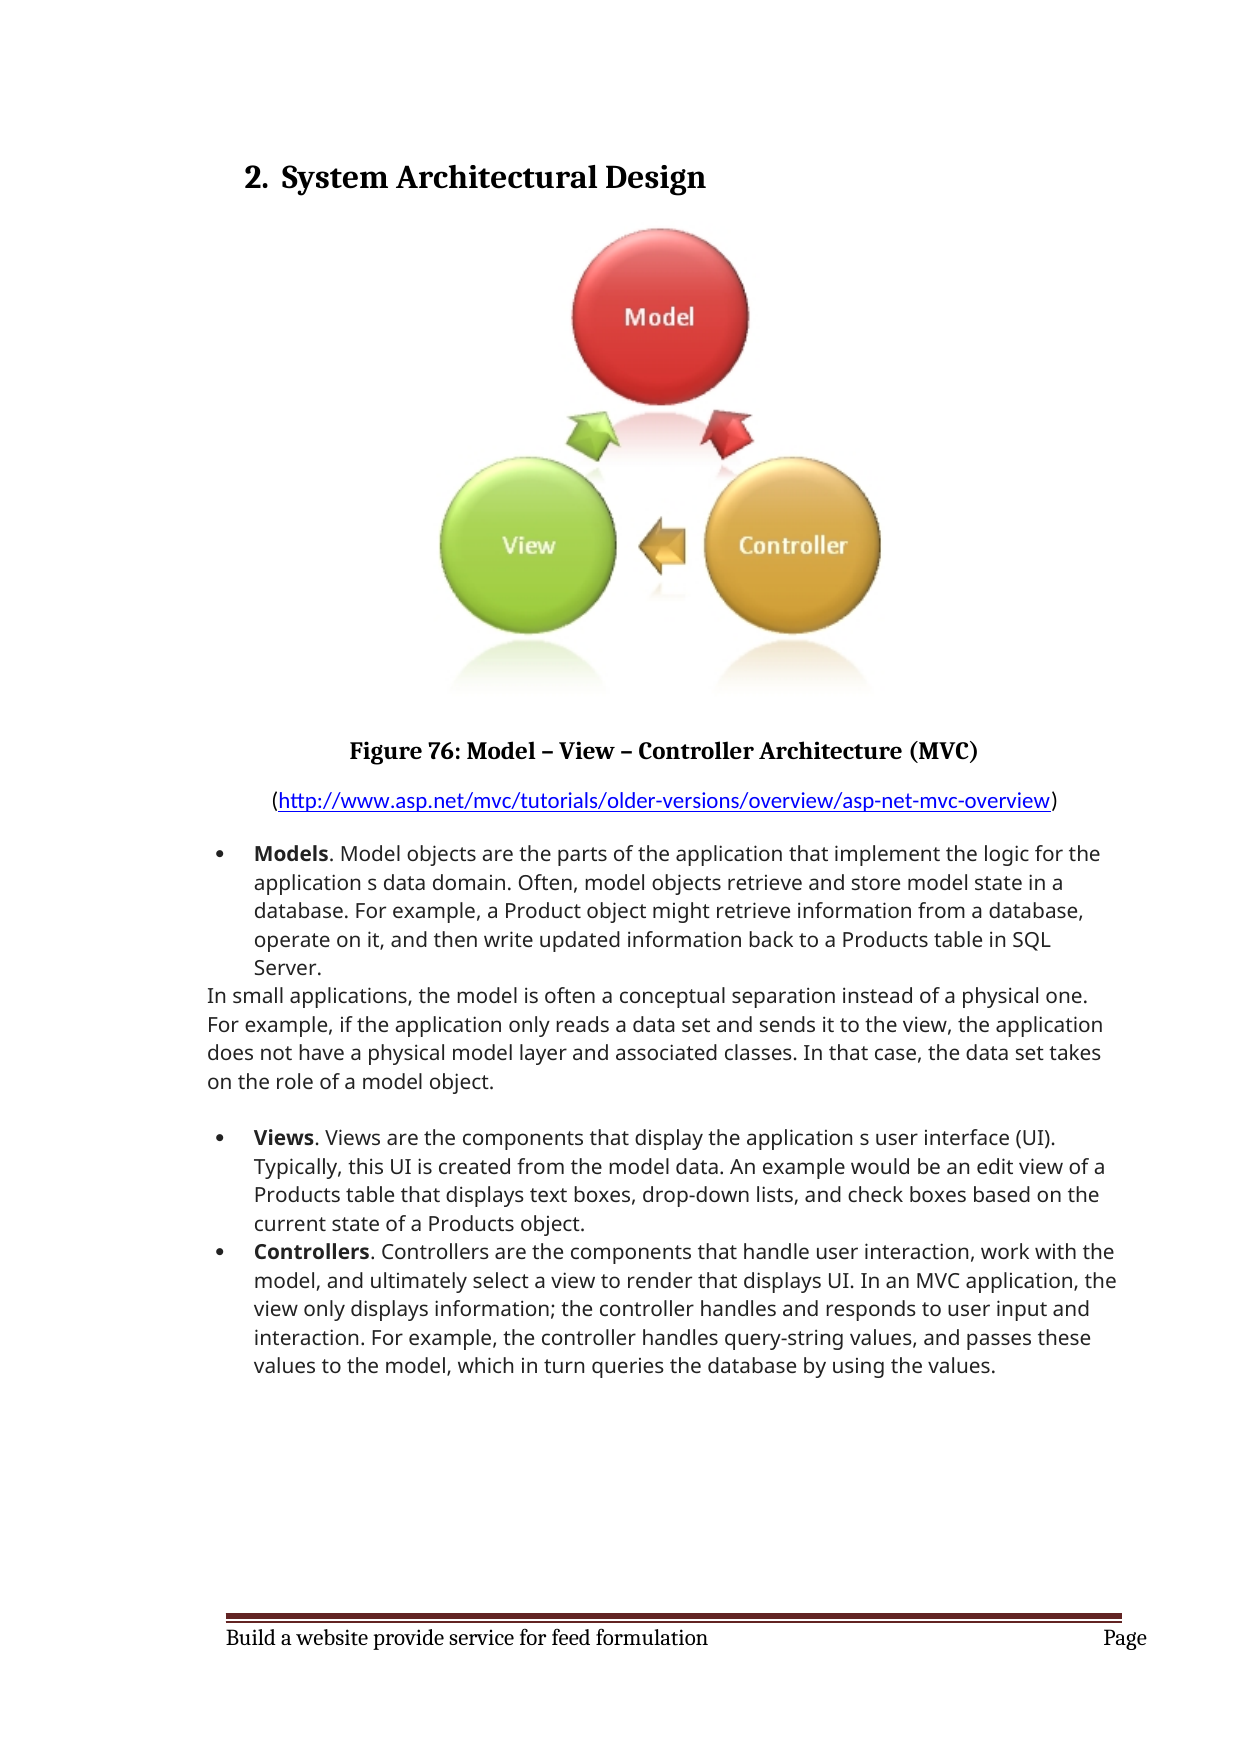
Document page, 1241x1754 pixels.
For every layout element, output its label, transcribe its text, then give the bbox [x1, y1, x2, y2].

list Controllers. Controllers are the components that handle user interaction, work with the model, and ultimately select a view to render that displays UI. In an MVC application, the view only displays information; the controller handles and responds to user input and interaction. For example, the controller handles query-string values, and passes these values to the model, which in turn queries the database by using the values. [216, 1237, 1122, 1379]
text (http://www.asp.net/mvc/tutorials/older-versions/overview/asp-net-mvc-overview) [207, 786, 1122, 814]
list Models. Model objects are the parts of the application that implement the logic for the application s data domain. Often, model objects retrieve and store model state in a database. For example, a Product object might retrieve information from a database, operate on it, and then write updated information back to a Products table in SQL Server. [216, 839, 1122, 982]
text In small applications, the model is often a conceptual separation instead of a physical one. For example, if the application only reads a data set and sends it to the view, the application does not have a physical model layer and associated classes. In that case, the data set takes on the role of a model object. [207, 982, 1122, 1095]
text Figure 76: Model – View – Controller Architecture (MVC) [207, 737, 1122, 766]
subtitle System Architectural Design [244, 158, 1122, 196]
picture [409, 221, 920, 712]
list Views. Views are the components that display the application s user interface (UI). Typically, this UI is created from the model data. An example would be an edit view of a Products table that displays text boxes, drop-down lists, and check boxes based on the current state of a Products object. [216, 1123, 1122, 1237]
